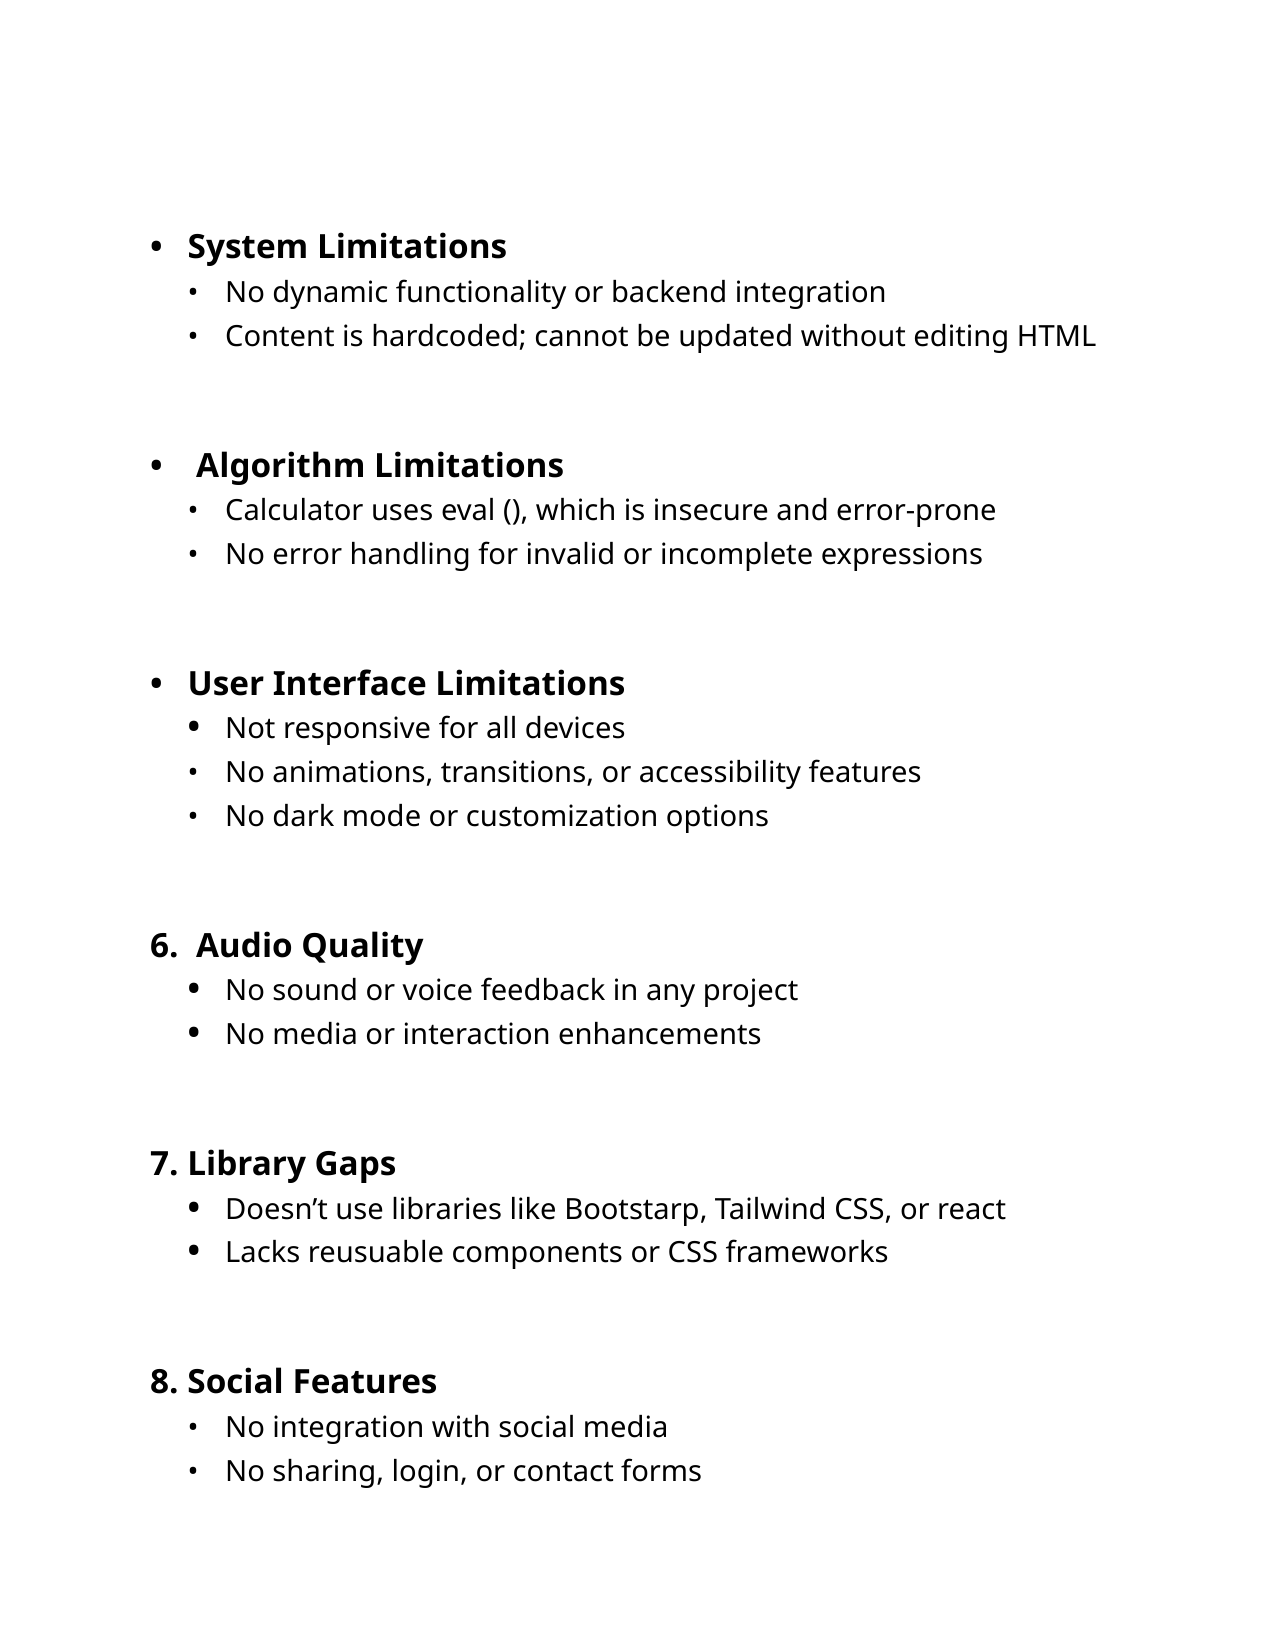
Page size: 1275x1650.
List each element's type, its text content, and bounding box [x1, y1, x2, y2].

list No animations, transitions, or accessibility features [187, 761, 1125, 788]
text 7. Library Gaps [150, 1154, 1125, 1181]
list Doesn’t use libraries like Bootstarp, Tailwind CSS, or react [187, 1197, 1125, 1224]
list Content is hardcoded; cannot be updated without editing HTML [187, 324, 1125, 352]
text 6. Audio Quality [150, 936, 319, 963]
list No dynamic functionality or backend integration [187, 281, 1125, 308]
list Lacks reusuable components or CSS frameworks [187, 1241, 1125, 1268]
list No sound or voice feedback in any project [187, 979, 1125, 1006]
list Algorithm Limitations [150, 456, 1125, 482]
list User Interface Limitations [150, 674, 1125, 701]
list Not responsive for all devices [187, 717, 1125, 744]
list No media or interaction enhancements [187, 1023, 1125, 1050]
text 8. Social Features [150, 1372, 1125, 1399]
list Calculator uses eval (), which is insecure and error-prone [187, 499, 1125, 526]
list No sharing, login, or contact forms [187, 1459, 1125, 1486]
list No error handling for invalid or incomplete expressions [187, 543, 1125, 570]
list System Limitations [150, 237, 1125, 264]
list No integration with social media [187, 1416, 1125, 1443]
text 6. Audio Quality [320, 936, 1125, 963]
list No dark mode or customization options [187, 805, 1125, 832]
